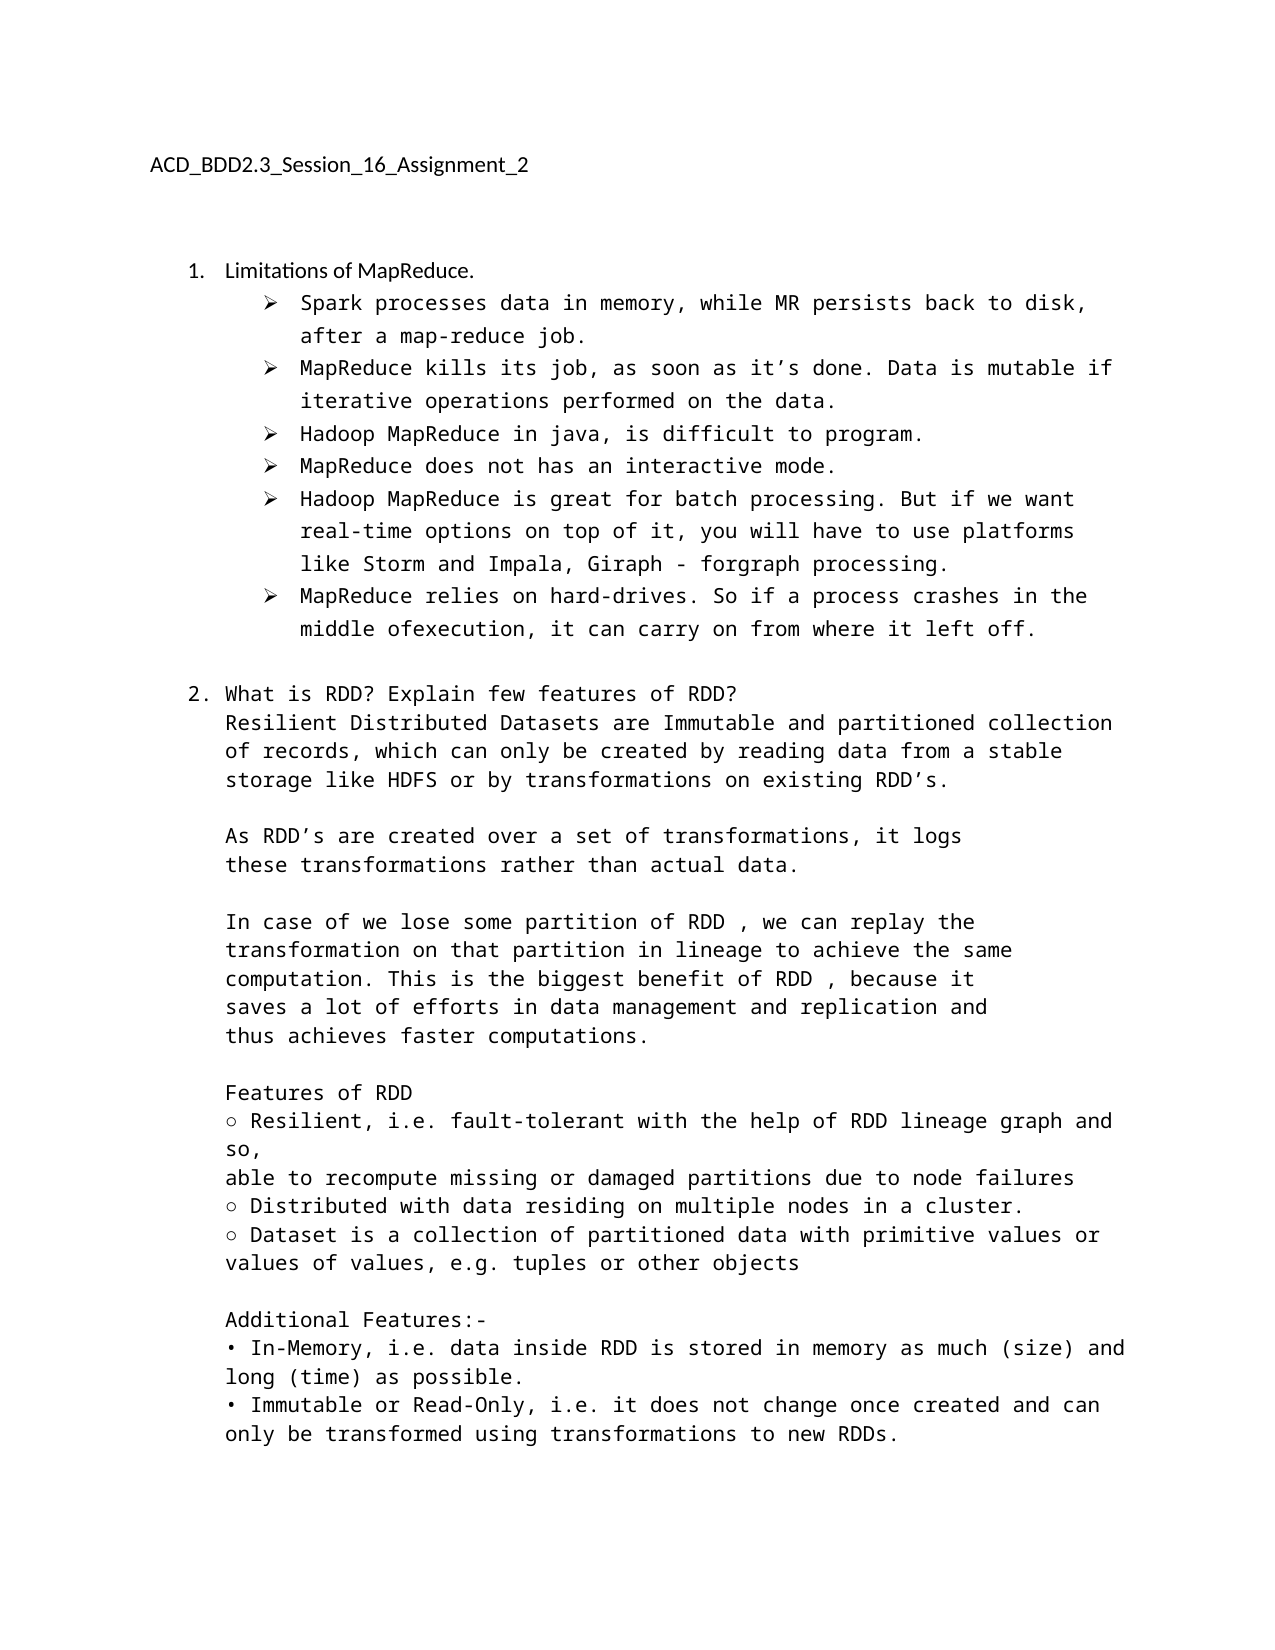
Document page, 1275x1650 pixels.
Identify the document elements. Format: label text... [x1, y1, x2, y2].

list Hadoop MapReduce is great for batch processing. But if we want real-time options on top of it, you will have to use platforms like Storm and Impala, Giraph - forgraph processing. [262, 484, 1125, 577]
list these transformations rather than actual data. [225, 850, 1125, 878]
list MapReduce kills its job, as soon as it’s done. Data is mutable if iterative operations performed on the data. [262, 353, 1125, 414]
list computation. This is the biggest benefit of RDD , because it [225, 964, 1125, 992]
list transformation on that partition in lineage to achieve the same [225, 935, 1125, 964]
list able to recompute missing or damaged partitions due to node failures [225, 1163, 1125, 1191]
list MapReduce relies on hard-drives. So if a process crashes in the middle ofexecution, it can carry on from where it left off. [262, 582, 1125, 643]
list ○ Resilient, i.e. fault-tolerant with the help of RDD lineage graph and so, [225, 1106, 1125, 1163]
list In case of we lose some partition of RDD , we can replay the [225, 907, 1125, 935]
list • Immutable or Read-Only, i.e. it does not change once created and can [225, 1390, 1125, 1419]
list values of values, e.g. tuples or other objects [225, 1248, 1125, 1277]
list What is RDD? Explain few features of RDD? [187, 679, 1125, 708]
list MapReduce does not has an interactive mode. [262, 451, 1125, 480]
list long (time) as possible. [225, 1362, 1125, 1390]
list ○ Distributed with data residing on multiple nodes in a cluster. [225, 1191, 1125, 1220]
list saves a lot of efforts in data management and replication and [225, 992, 1125, 1021]
list only be transformed using transformations to new RDDs. [225, 1419, 1125, 1447]
list • In-Memory, i.e. data inside RDD is stored in memory as much (size) and [225, 1333, 1125, 1362]
list Spark processes data in memory, while MR persists back to disk, after a map-reduce job. [262, 288, 1125, 349]
list thus achieves faster computations. [225, 1021, 1125, 1049]
text ACD_BDD2.3_Session_16_Assignment_2 [150, 150, 1125, 178]
list Limitations of MapReduce. [187, 256, 1125, 284]
list Resilient Distributed Datasets are Immutable and partitioned collection of records, which can only be created by reading data from a stable storage like HDFS or by transformations on existing RDD’s. [225, 708, 1125, 793]
list Additional Features:- [225, 1305, 1125, 1333]
list Hadoop MapReduce in java, is difficult to program. [262, 419, 1125, 447]
list As RDD’s are created over a set of transformations, it logs [225, 822, 1125, 850]
list ○ Dataset is a collection of partitioned data with primitive values or [225, 1220, 1125, 1248]
list Features of RDD [225, 1078, 1125, 1106]
